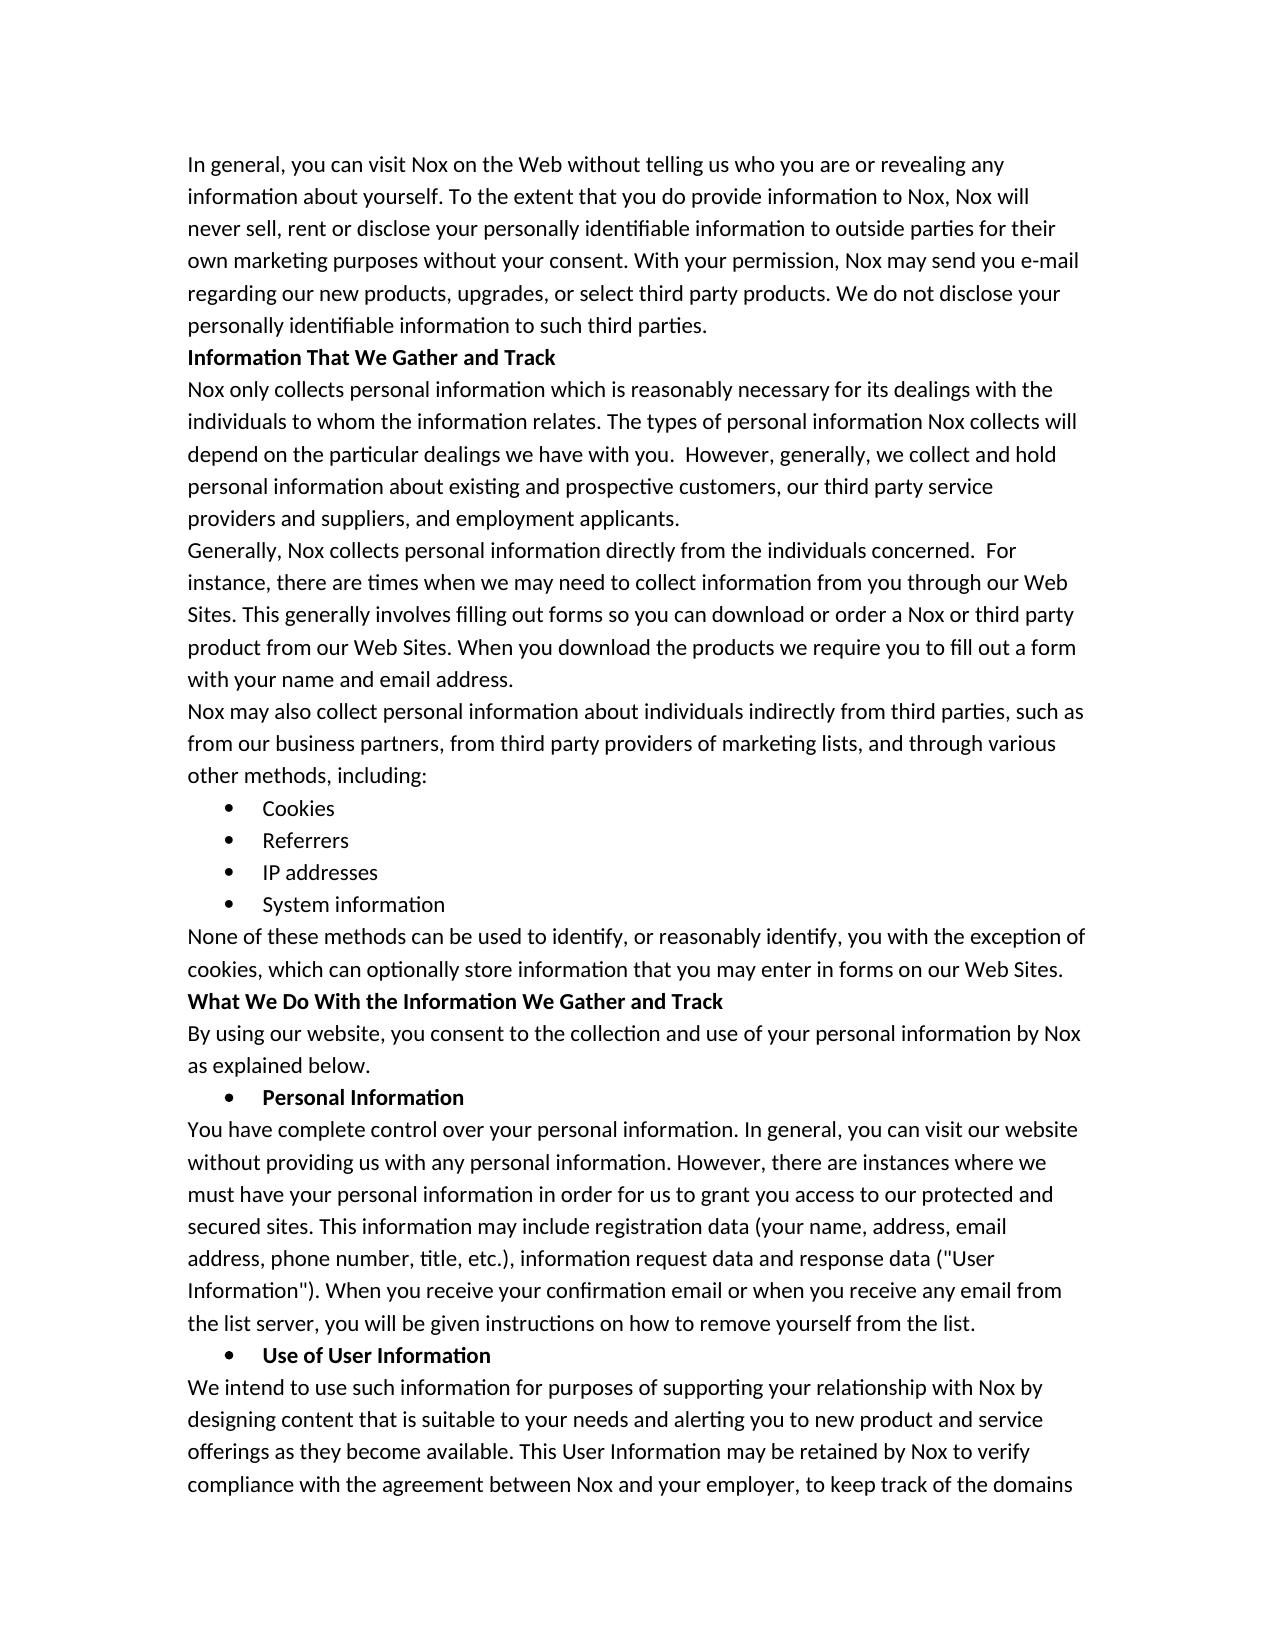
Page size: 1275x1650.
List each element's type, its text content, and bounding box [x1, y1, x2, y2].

list System information [225, 890, 1087, 918]
list Personal Information [225, 1083, 1087, 1111]
list IP addresses [225, 858, 1087, 886]
text Information That We Gather and Track [187, 343, 1087, 371]
list Use of User Information [225, 1341, 1087, 1369]
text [187, 1373, 1087, 1498]
text By using our website, you consent to the collection and use of your personal information by Nox as explained below. [187, 1019, 1087, 1079]
text In general, you can visit Nox on the Web without telling us who you are or revealing any information about yourself. To the extent that you do provide information to Nox, Nox will never sell, rent or disclose your personally identifiable information to outside parties for their own marketing purposes without your consent. With your permission, Nox may send you e-mail regarding our new products, upgrades, or select third party products. We do not disclose your personally identifiable information to such third parties. [187, 150, 1087, 339]
text Nox may also collect personal information about individuals indirectly from third parties, such as from our business partners, from third party providers of marketing lists, and through various other methods, including: [187, 697, 1087, 789]
text Generally, Nox collects personal information directly from the individuals concerned. For instance, there are times when we may need to collect information from you through our Web Sites. This generally involves filling out forms so you can download or order a Nox or third party product from our Web Sites. When you download the products we require you to fill out a form with your name and email address. [187, 536, 1087, 693]
list Referrers [225, 826, 1087, 854]
text What We Do With the Information We Gather and Track [187, 987, 1087, 1015]
list Cookies [225, 794, 1087, 822]
text Nox only collects personal information which is reasonably necessary for its dealings with the individuals to whom the information relates. The types of personal information Nox collects will depend on the particular dealings we have with you. However, generally, we collect and hold personal information about existing and prospective customers, our third party service providers and suppliers, and employment applicants. [187, 375, 1087, 532]
text You have complete control over your personal information. In general, you can visit our website without providing us with any personal information. However, there are instances where we must have your personal information in order for us to grant you access to our protected and secured sites. This information may include registration data (your name, address, email address, phone number, title, etc.), information request data and response data ("User Information"). When you receive your confirmation email or when you receive any email from the list server, you will be given instructions on how to remove yourself from the list. [187, 1116, 1087, 1337]
text None of these methods can be used to identify, or reasonably identify, you with the exception of cookies, which can optionally store information that you may enter in forms on our Web Sites. [187, 922, 1087, 983]
